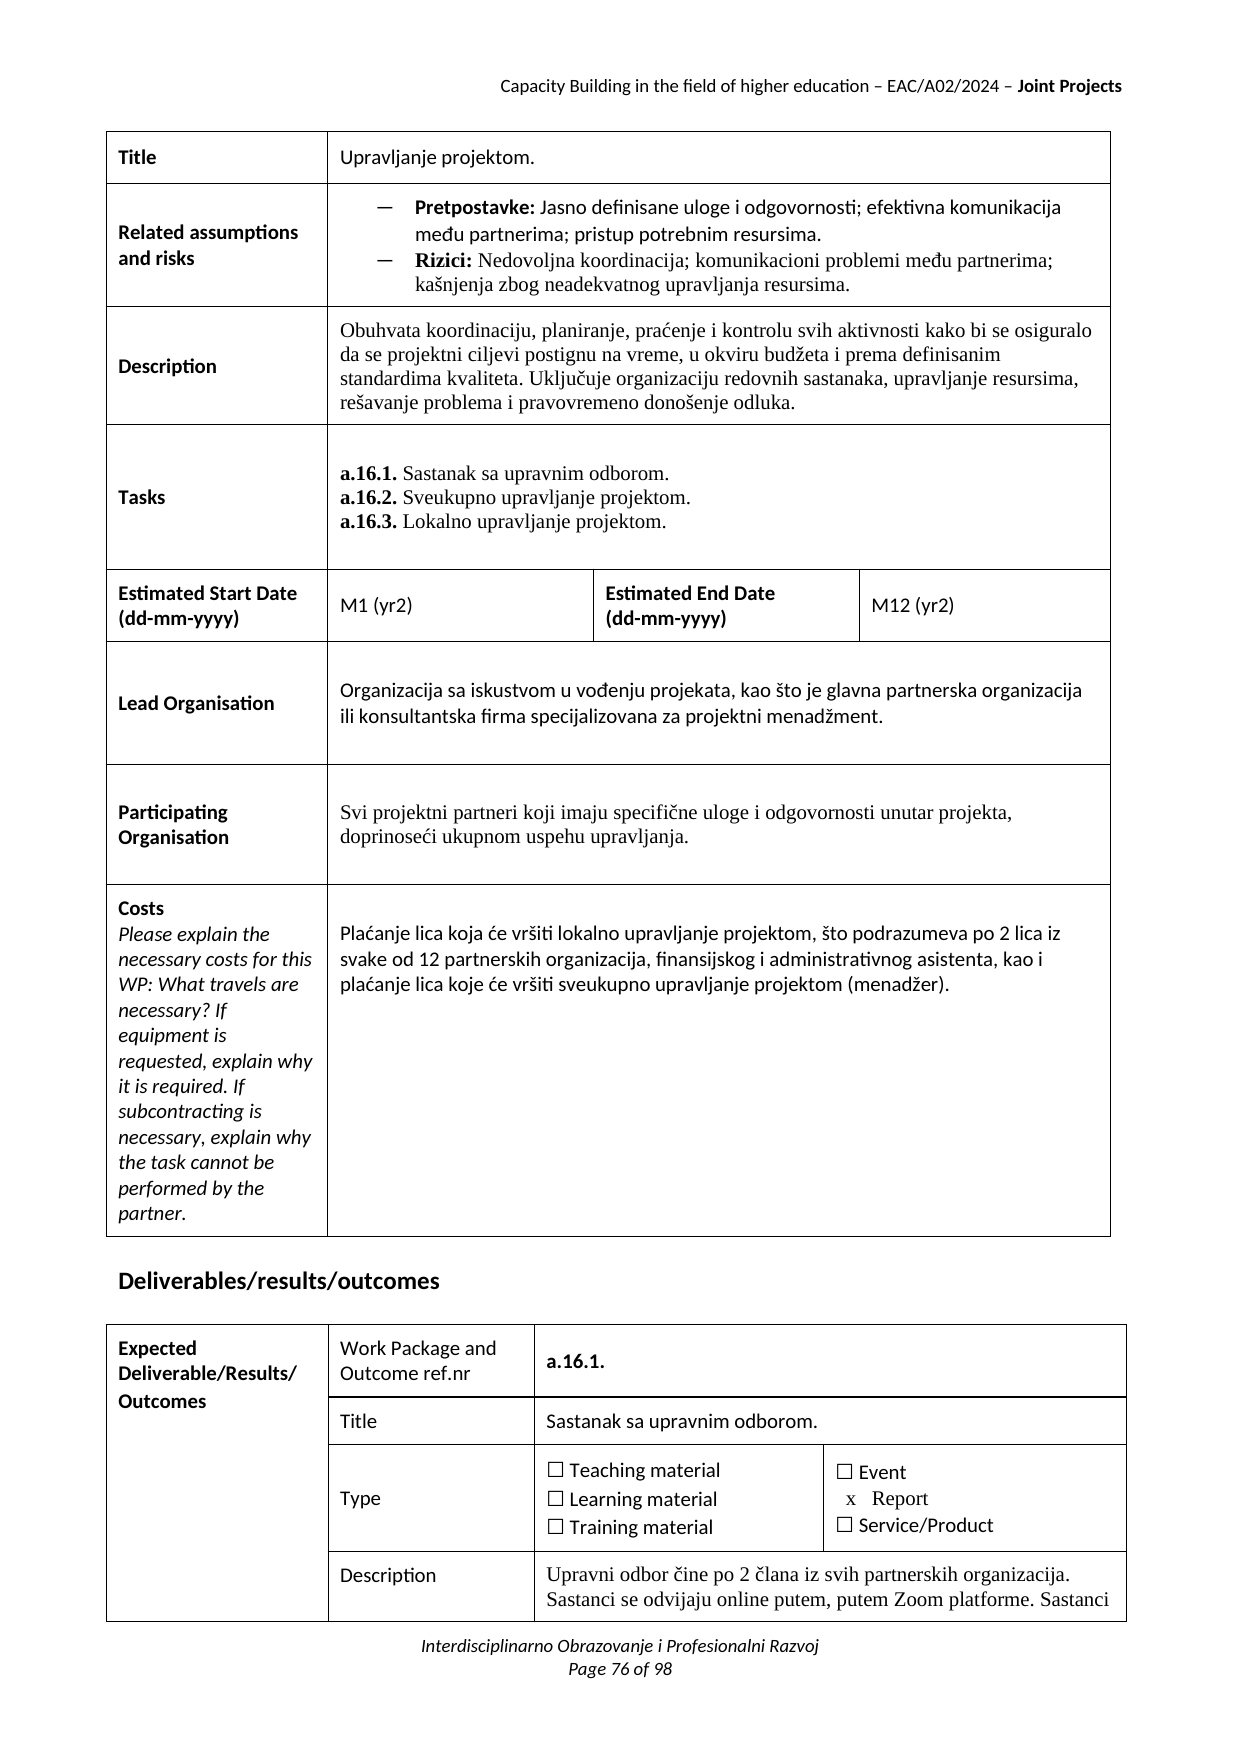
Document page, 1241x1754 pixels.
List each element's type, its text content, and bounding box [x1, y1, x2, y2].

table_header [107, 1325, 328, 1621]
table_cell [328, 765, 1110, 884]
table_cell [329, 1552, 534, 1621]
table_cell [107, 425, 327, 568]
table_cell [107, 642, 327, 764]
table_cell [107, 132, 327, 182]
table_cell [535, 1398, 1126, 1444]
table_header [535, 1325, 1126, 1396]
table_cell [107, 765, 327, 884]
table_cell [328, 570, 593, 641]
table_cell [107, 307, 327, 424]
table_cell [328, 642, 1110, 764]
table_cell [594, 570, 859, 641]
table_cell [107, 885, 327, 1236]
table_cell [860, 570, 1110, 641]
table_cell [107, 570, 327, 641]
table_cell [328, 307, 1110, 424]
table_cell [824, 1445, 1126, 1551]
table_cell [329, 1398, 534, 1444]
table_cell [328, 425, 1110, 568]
text Deliverables/results/outcomes [118, 1265, 1122, 1296]
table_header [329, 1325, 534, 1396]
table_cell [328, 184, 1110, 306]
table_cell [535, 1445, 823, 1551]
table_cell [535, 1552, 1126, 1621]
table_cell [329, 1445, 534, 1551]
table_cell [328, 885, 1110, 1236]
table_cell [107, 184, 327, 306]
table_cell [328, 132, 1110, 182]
